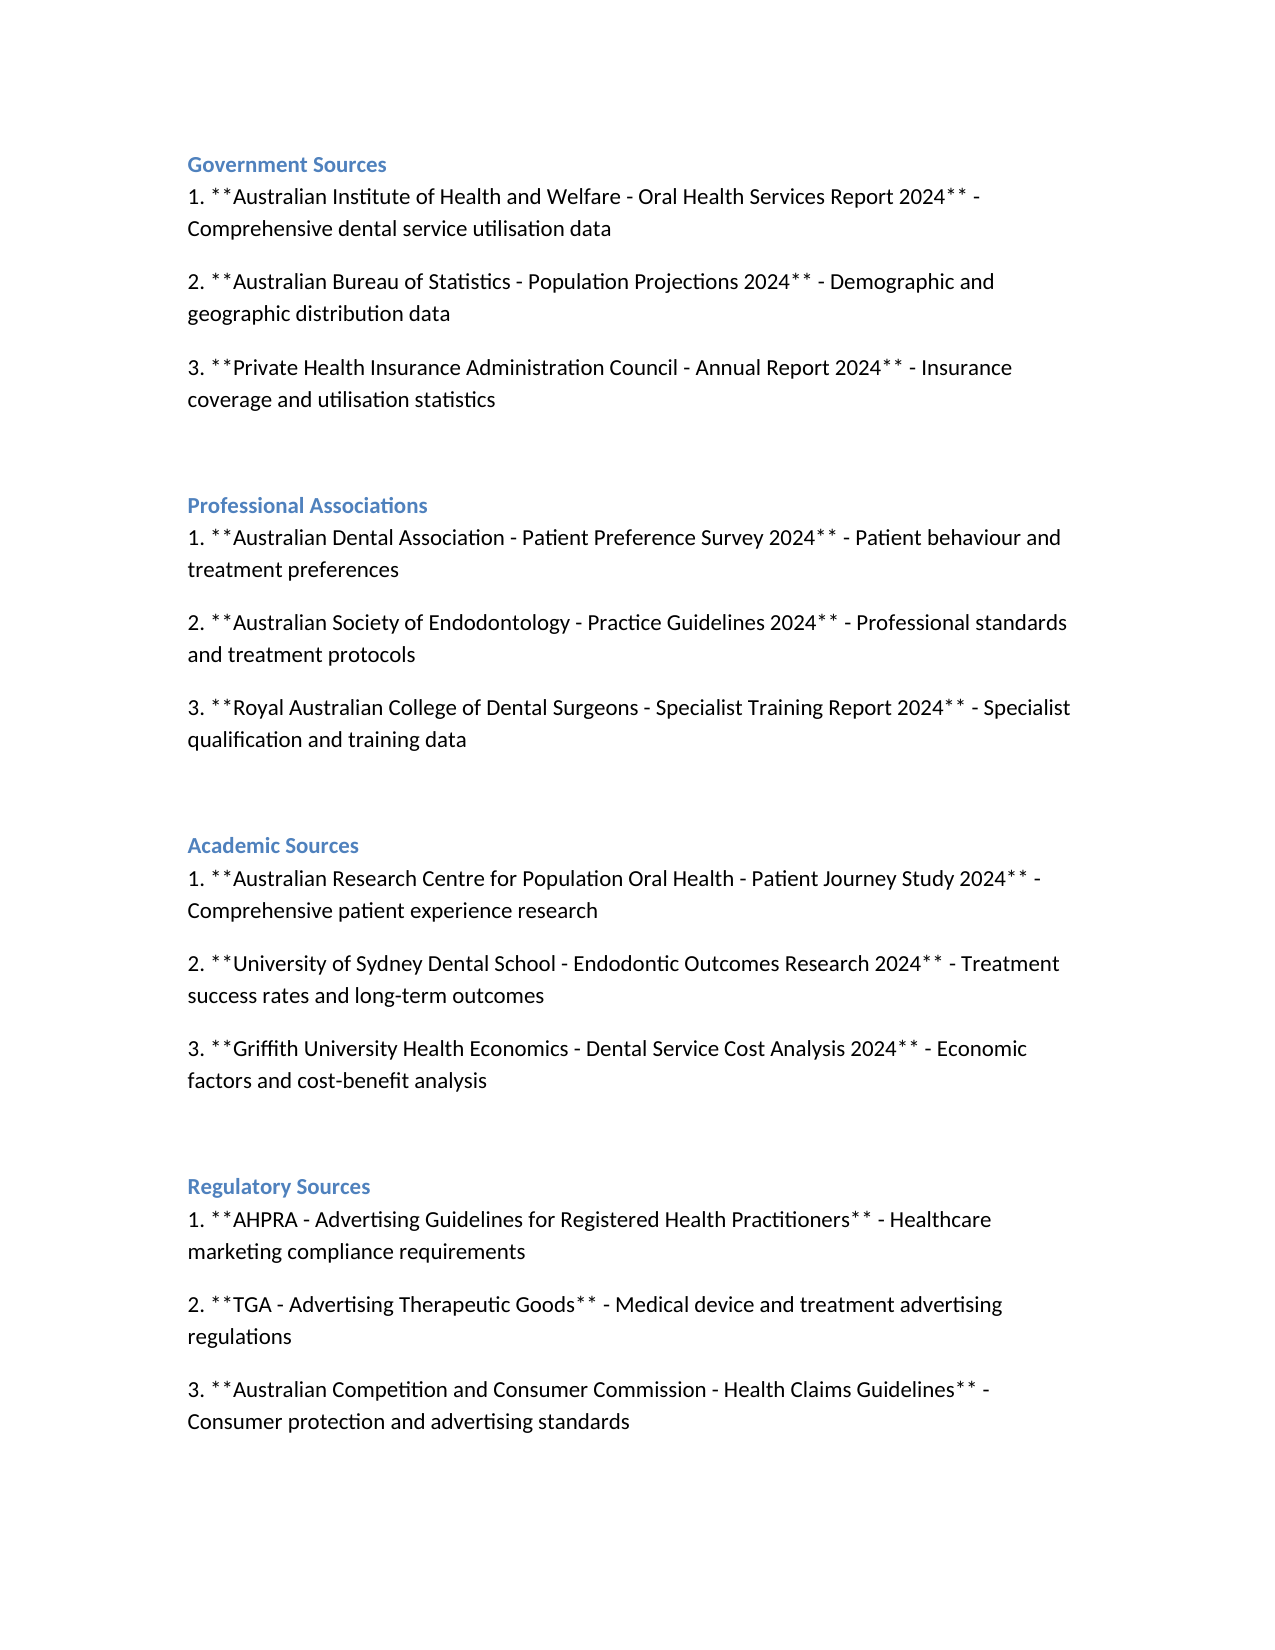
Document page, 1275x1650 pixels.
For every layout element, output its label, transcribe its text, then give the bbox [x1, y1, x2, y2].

subtitle Regulatory Sources [187, 1172, 1087, 1201]
subtitle Academic Sources [187, 832, 1087, 860]
text 2. **TGA - Advertising Therapeutic Goods** - Medical device and treatment advertising regulations [187, 1290, 1087, 1350]
subtitle Government Sources [187, 150, 1087, 178]
text 3. **Australian Competition and Consumer Commission - Health Claims Guidelines** - Consumer protection and advertising standards [187, 1375, 1087, 1435]
text 2. **University of Sydney Dental School - Endodontic Outcomes Research 2024** - Treatment success rates and long-term outcomes [187, 949, 1087, 1009]
text 3. **Royal Australian College of Dental Surgeons - Specialist Training Report 2024** - Specialist qualification and training data [187, 693, 1087, 754]
text 1. **Australian Institute of Health and Welfare - Oral Health Services Report 2024** - Comprehensive dental service utilisation data [187, 182, 1087, 242]
text 1. **Australian Research Centre for Population Oral Health - Patient Journey Study 2024** - Comprehensive patient experience research [187, 864, 1087, 924]
text 2. **Australian Society of Endodontology - Practice Guidelines 2024** - Professional standards and treatment protocols [187, 608, 1087, 668]
text 1. **Australian Dental Association - Patient Preference Survey 2024** - Patient behaviour and treatment preferences [187, 523, 1087, 583]
text 2. **Australian Bureau of Statistics - Population Projections 2024** - Demographic and geographic distribution data [187, 267, 1087, 328]
subtitle Professional Associations [187, 491, 1087, 519]
text 3. **Private Health Insurance Administration Council - Annual Report 2024** - Insurance coverage and utilisation statistics [187, 353, 1087, 413]
text 1. **AHPRA - Advertising Guidelines for Registered Health Practitioners** - Healthcare marketing compliance requirements [187, 1205, 1087, 1265]
text 3. **Griffith University Health Economics - Dental Service Cost Analysis 2024** - Economic factors and cost-benefit analysis [187, 1034, 1087, 1094]
